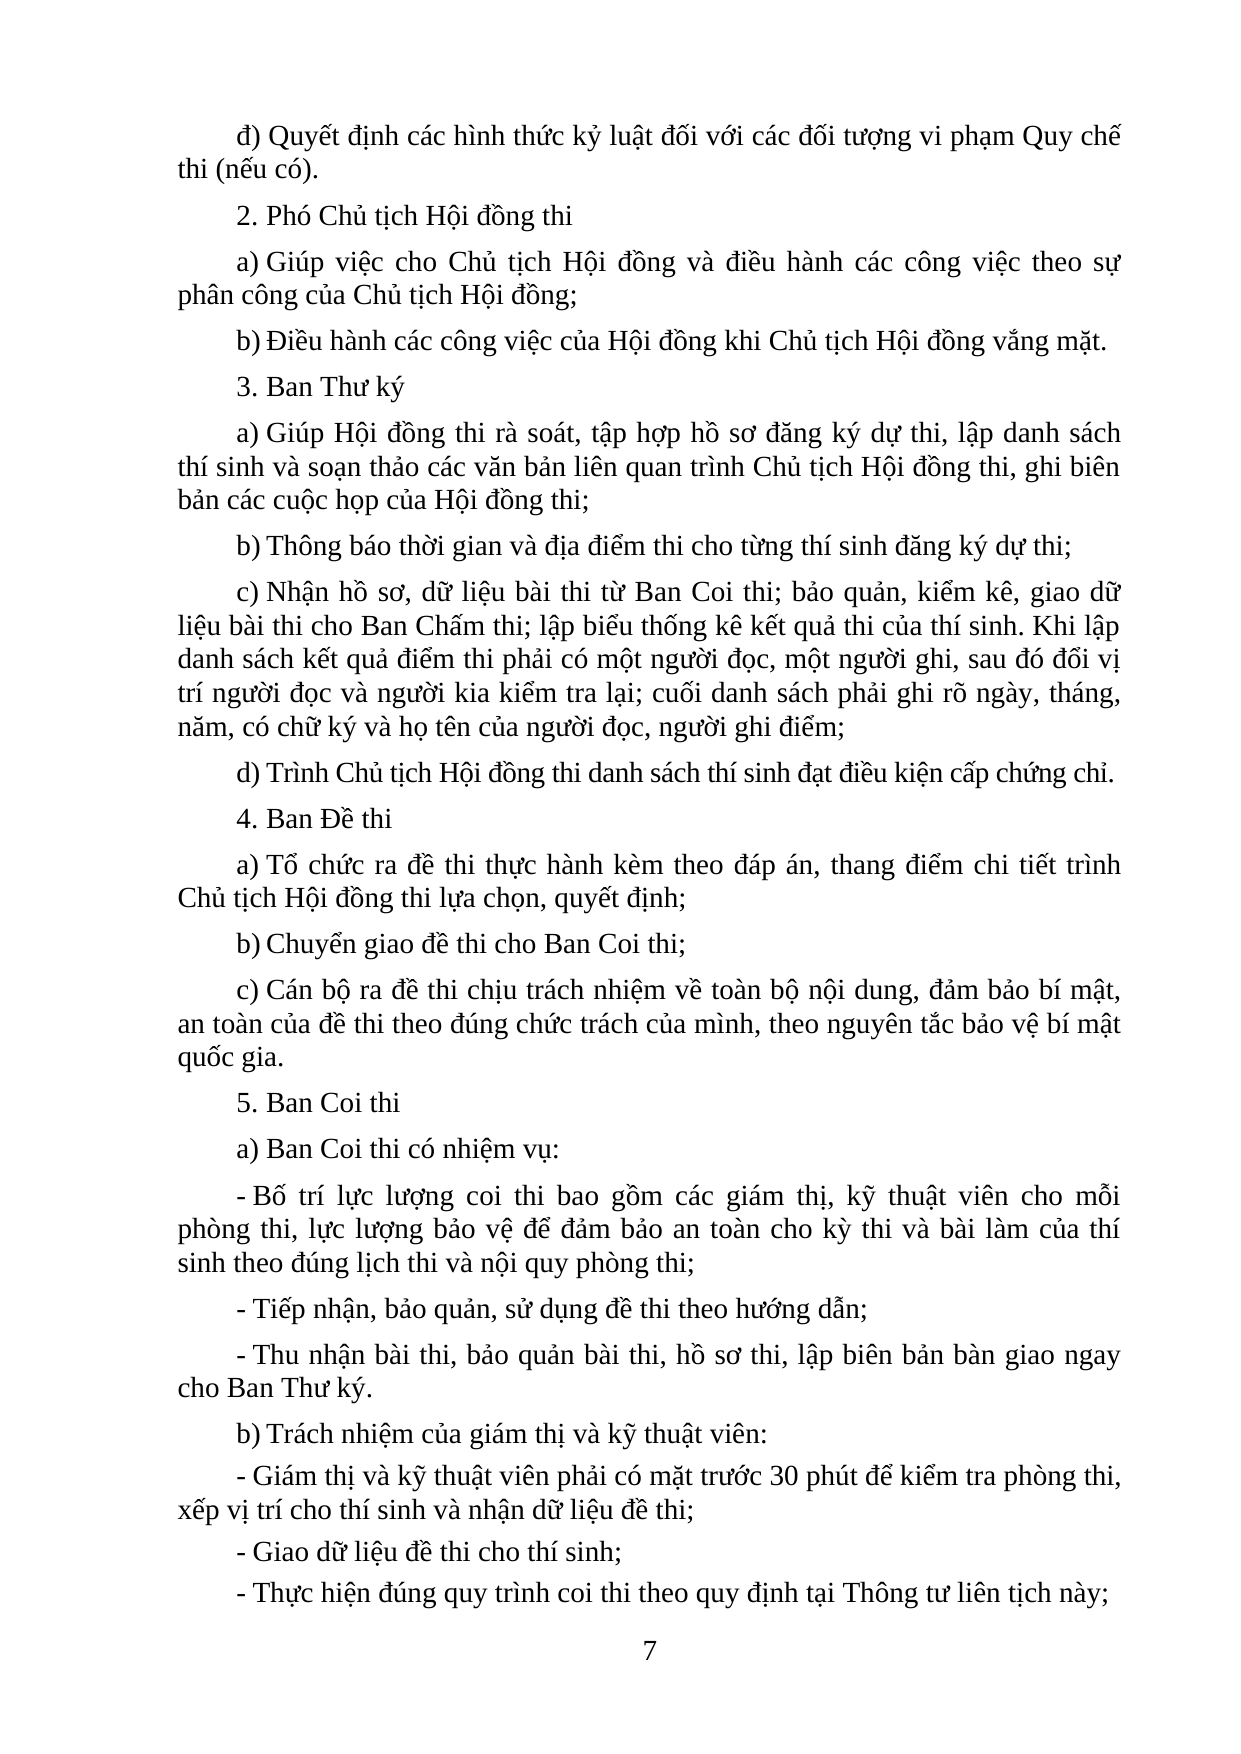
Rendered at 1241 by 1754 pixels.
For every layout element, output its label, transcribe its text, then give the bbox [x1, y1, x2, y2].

list Giúp việc cho Chủ tịch Hội đồng và điều hành các công việc theo sự phân công của Chủ tịch Hội đồng; [177, 244, 1122, 311]
list đ) Quyết định các hình thức kỷ luật đối với các đối tượng vi phạm Quy chế thi (nếu có). [177, 118, 1122, 185]
list Thông báo thời gian và địa điểm thi cho từng thí sinh đăng ký dự thi; [177, 528, 1122, 562]
list Giao dữ liệu đề thi cho thí sinh; [177, 1534, 1122, 1567]
list Nhận hồ sơ, dữ liệu bài thi từ Ban Coi thi; bảo quản, kiểm kê, giao dữ liệu bài thi cho Ban Chấm thi; lập biểu thống kê kết quả thi của thí sinh. Khi lập danh sách kết quả điểm thi phải có một người đọc, một người ghi, sau đó đổi vị trí người đọc và người kia kiểm tra lại; cuối danh sách phải ghi rõ ngày, tháng, năm, có chữ ký và họ tên của người đọc, người ghi điểm; [177, 574, 1122, 742]
list Trách nhiệm của giám thị và kỹ thuật viên: [177, 1416, 1122, 1450]
list Thực hiện đúng quy trình coi thi theo quy định tại Thông tư liên tịch này; [177, 1576, 1122, 1609]
list Giám thị và kỹ thuật viên phải có mặt trước 30 phút để kiểm tra phòng thi, xếp vị trí cho thí sinh và nhận dữ liệu đề thi; [177, 1458, 1122, 1525]
list Trình Chủ tịch Hội đồng thi danh sách thí sinh đạt điều kiện cấp chứng chỉ. [177, 755, 1122, 788]
list Tiếp nhận, bảo quản, sử dụng đề thi theo hướng dẫn; [177, 1291, 1122, 1324]
list Ban Thư ký [177, 369, 1122, 403]
list Ban Đề thi [177, 801, 1122, 834]
list Phó Chủ tịch Hội đồng thi [177, 198, 1122, 231]
list Tổ chức ra đề thi thực hành kèm theo đáp án, thang điểm chi tiết trình Chủ tịch Hội đồng thi lựa chọn, quyết định; [177, 847, 1122, 914]
list Cán bộ ra đề thi chịu trách nhiệm về toàn bộ nội dung, đảm bảo bí mật, an toàn của đề thi theo đúng chức trách của mình, theo nguyên tắc bảo vệ bí mật quốc gia. [177, 972, 1122, 1073]
list Chuyển giao đề thi cho Ban Coi thi; [177, 926, 1122, 960]
list Thu nhận bài thi, bảo quản bài thi, hồ sơ thi, lập biên bản bàn giao ngay cho Ban Thư ký. [177, 1337, 1122, 1404]
list Ban Coi thi có nhiệm vụ: [177, 1132, 1122, 1165]
list Ban Coi thi [177, 1086, 1122, 1119]
list Bố trí lực lượng coi thi bao gồm các giám thị, kỹ thuật viên cho mỗi phòng thi, lực lượng bảo vệ để đảm bảo an toàn cho kỳ thi và bài làm của thí sinh theo đúng lịch thi và nội quy phòng thi; [177, 1178, 1122, 1278]
list Điều hành các công việc của Hội đồng khi Chủ tịch Hội đồng vắng mặt. [177, 323, 1122, 357]
list Giúp Hội đồng thi rà soát, tập hợp hồ sơ đăng ký dự thi, lập danh sách thí sinh và soạn thảo các văn bản liên quan trình Chủ tịch Hội đồng thi, ghi biên bản các cuộc họp của Hội đồng thi; [177, 415, 1122, 516]
